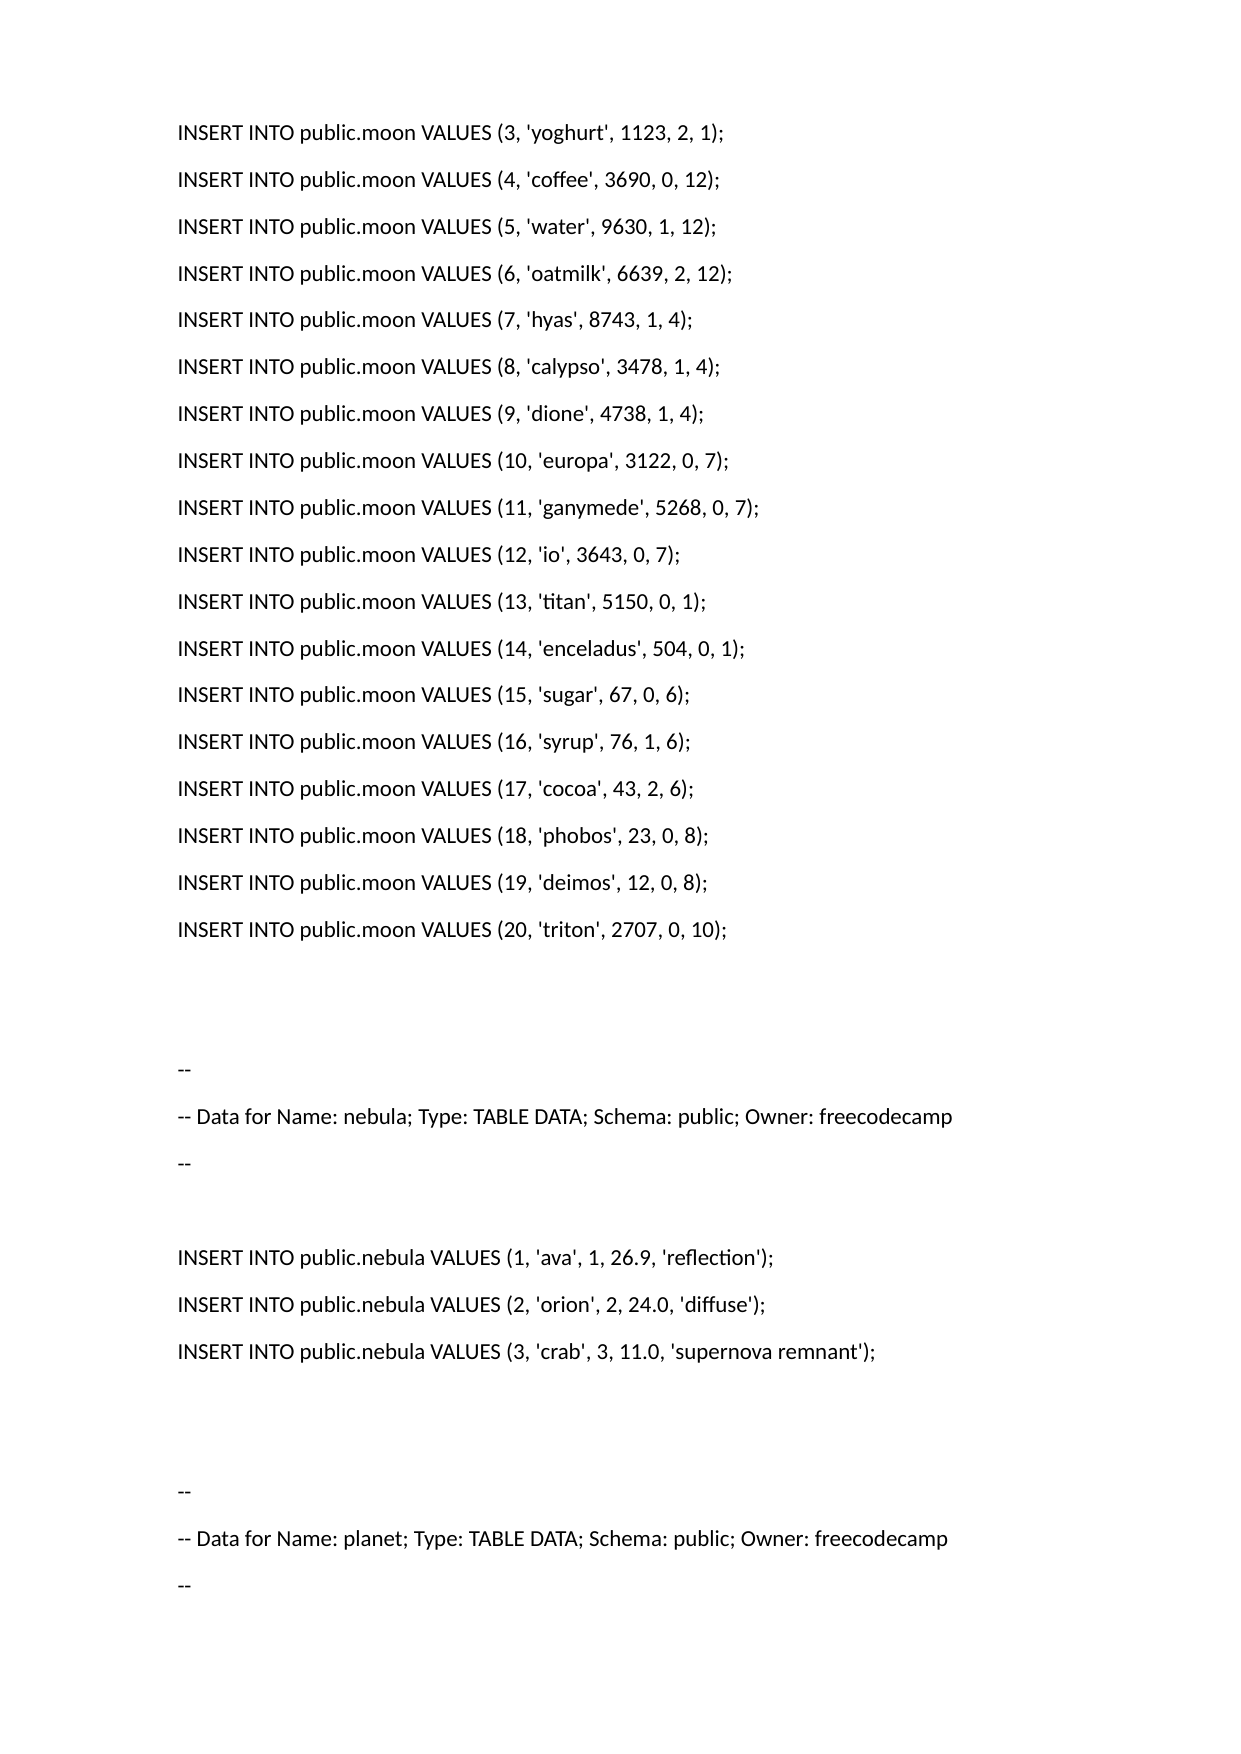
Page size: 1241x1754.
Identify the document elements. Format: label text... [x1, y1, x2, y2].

text INSERT INTO public.moon VALUES (15, 'sugar', 67, 0, 6); [177, 681, 1152, 709]
text INSERT INTO public.moon VALUES (11, 'ganymede', 5268, 0, 7); [177, 493, 1152, 521]
text INSERT INTO public.moon VALUES (12, 'io', 3643, 0, 7); [177, 540, 1152, 568]
text -- [177, 1571, 1152, 1599]
text INSERT INTO public.moon VALUES (4, 'coffee', 3690, 0, 12); [177, 165, 1152, 193]
text -- Data for Name: planet; Type: TABLE DATA; Schema: public; Owner: freecodecamp [177, 1524, 1152, 1552]
text -- [177, 1056, 1152, 1084]
text INSERT INTO public.nebula VALUES (1, 'ava', 1, 26.9, 'reflection'); [177, 1243, 1152, 1271]
text INSERT INTO public.nebula VALUES (2, 'orion', 2, 24.0, 'diffuse'); [177, 1290, 1152, 1318]
text -- Data for Name: nebula; Type: TABLE DATA; Schema: public; Owner: freecodecamp [177, 1102, 1152, 1131]
text INSERT INTO public.nebula VALUES (3, 'crab', 3, 11.0, 'supernova remnant'); [177, 1337, 1152, 1365]
text -- [177, 1149, 1152, 1177]
text INSERT INTO public.moon VALUES (13, 'titan', 5150, 0, 1); [177, 587, 1152, 615]
text -- [177, 1477, 1152, 1506]
text INSERT INTO public.moon VALUES (8, 'calypso', 3478, 1, 4); [177, 352, 1152, 381]
text INSERT INTO public.moon VALUES (9, 'dione', 4738, 1, 4); [177, 399, 1152, 427]
text INSERT INTO public.moon VALUES (14, 'enceladus', 504, 0, 1); [177, 634, 1152, 662]
text INSERT INTO public.moon VALUES (18, 'phobos', 23, 0, 8); [177, 821, 1152, 849]
text INSERT INTO public.moon VALUES (20, 'triton', 2707, 0, 10); [177, 915, 1152, 943]
text INSERT INTO public.moon VALUES (3, 'yoghurt', 1123, 2, 1); [177, 118, 1152, 146]
text INSERT INTO public.moon VALUES (6, 'oatmilk', 6639, 2, 12); [177, 259, 1152, 287]
text INSERT INTO public.moon VALUES (19, 'deimos', 12, 0, 8); [177, 868, 1152, 896]
text INSERT INTO public.moon VALUES (5, 'water', 9630, 1, 12); [177, 212, 1152, 240]
text INSERT INTO public.moon VALUES (17, 'cocoa', 43, 2, 6); [177, 774, 1152, 802]
text INSERT INTO public.moon VALUES (16, 'syrup', 76, 1, 6); [177, 727, 1152, 756]
text INSERT INTO public.moon VALUES (10, 'europa', 3122, 0, 7); [177, 446, 1152, 474]
text INSERT INTO public.moon VALUES (7, 'hyas', 8743, 1, 4); [177, 306, 1152, 334]
